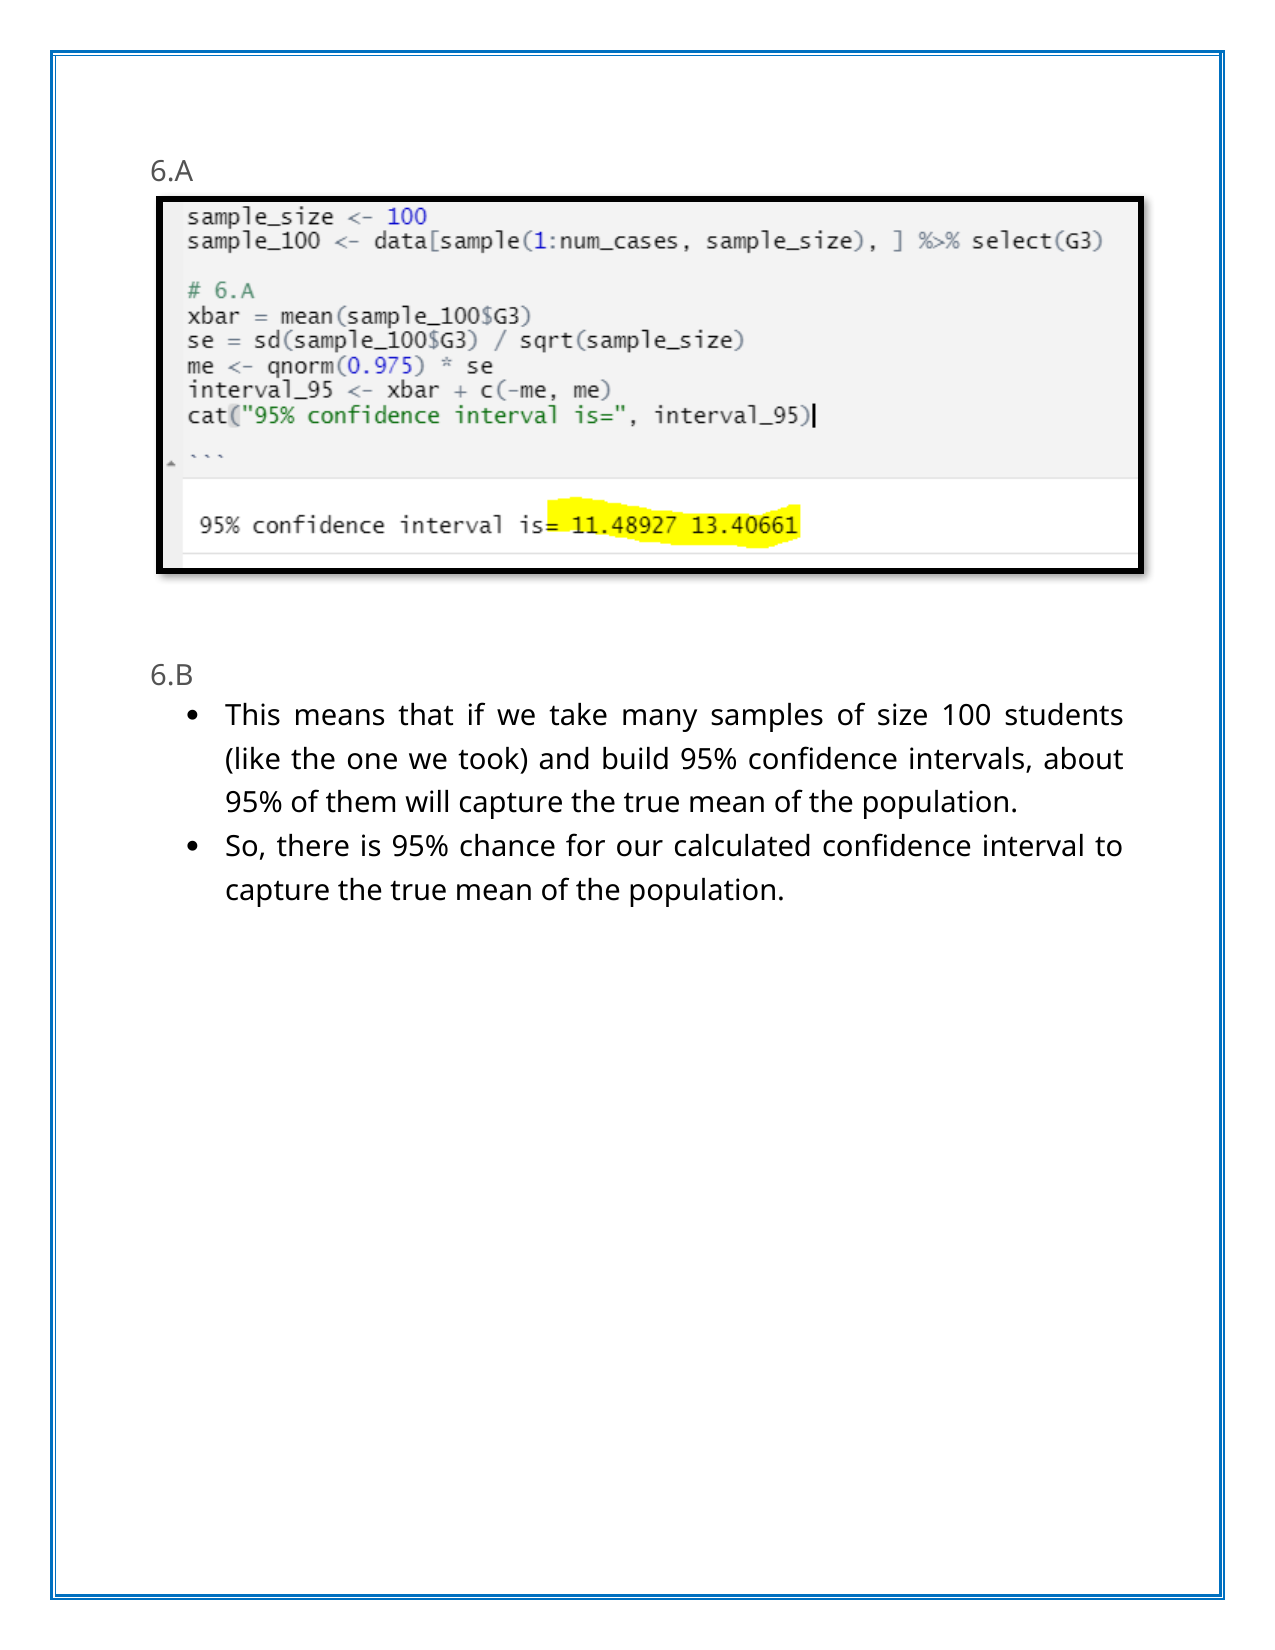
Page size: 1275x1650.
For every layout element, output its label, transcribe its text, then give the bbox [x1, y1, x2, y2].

subtitle 6.A [150, 150, 1125, 190]
list This means that if we take many samples of size 100 students (like the one we took) and build 95% confidence intervals, about 95% of them will capture the true mean of the population. [187, 694, 1125, 821]
list So, there is 95% chance for our calculated confidence interval to capture the true mean of the population. [187, 825, 1125, 908]
subtitle 6.B [150, 654, 1125, 694]
picture [163, 202, 1138, 568]
